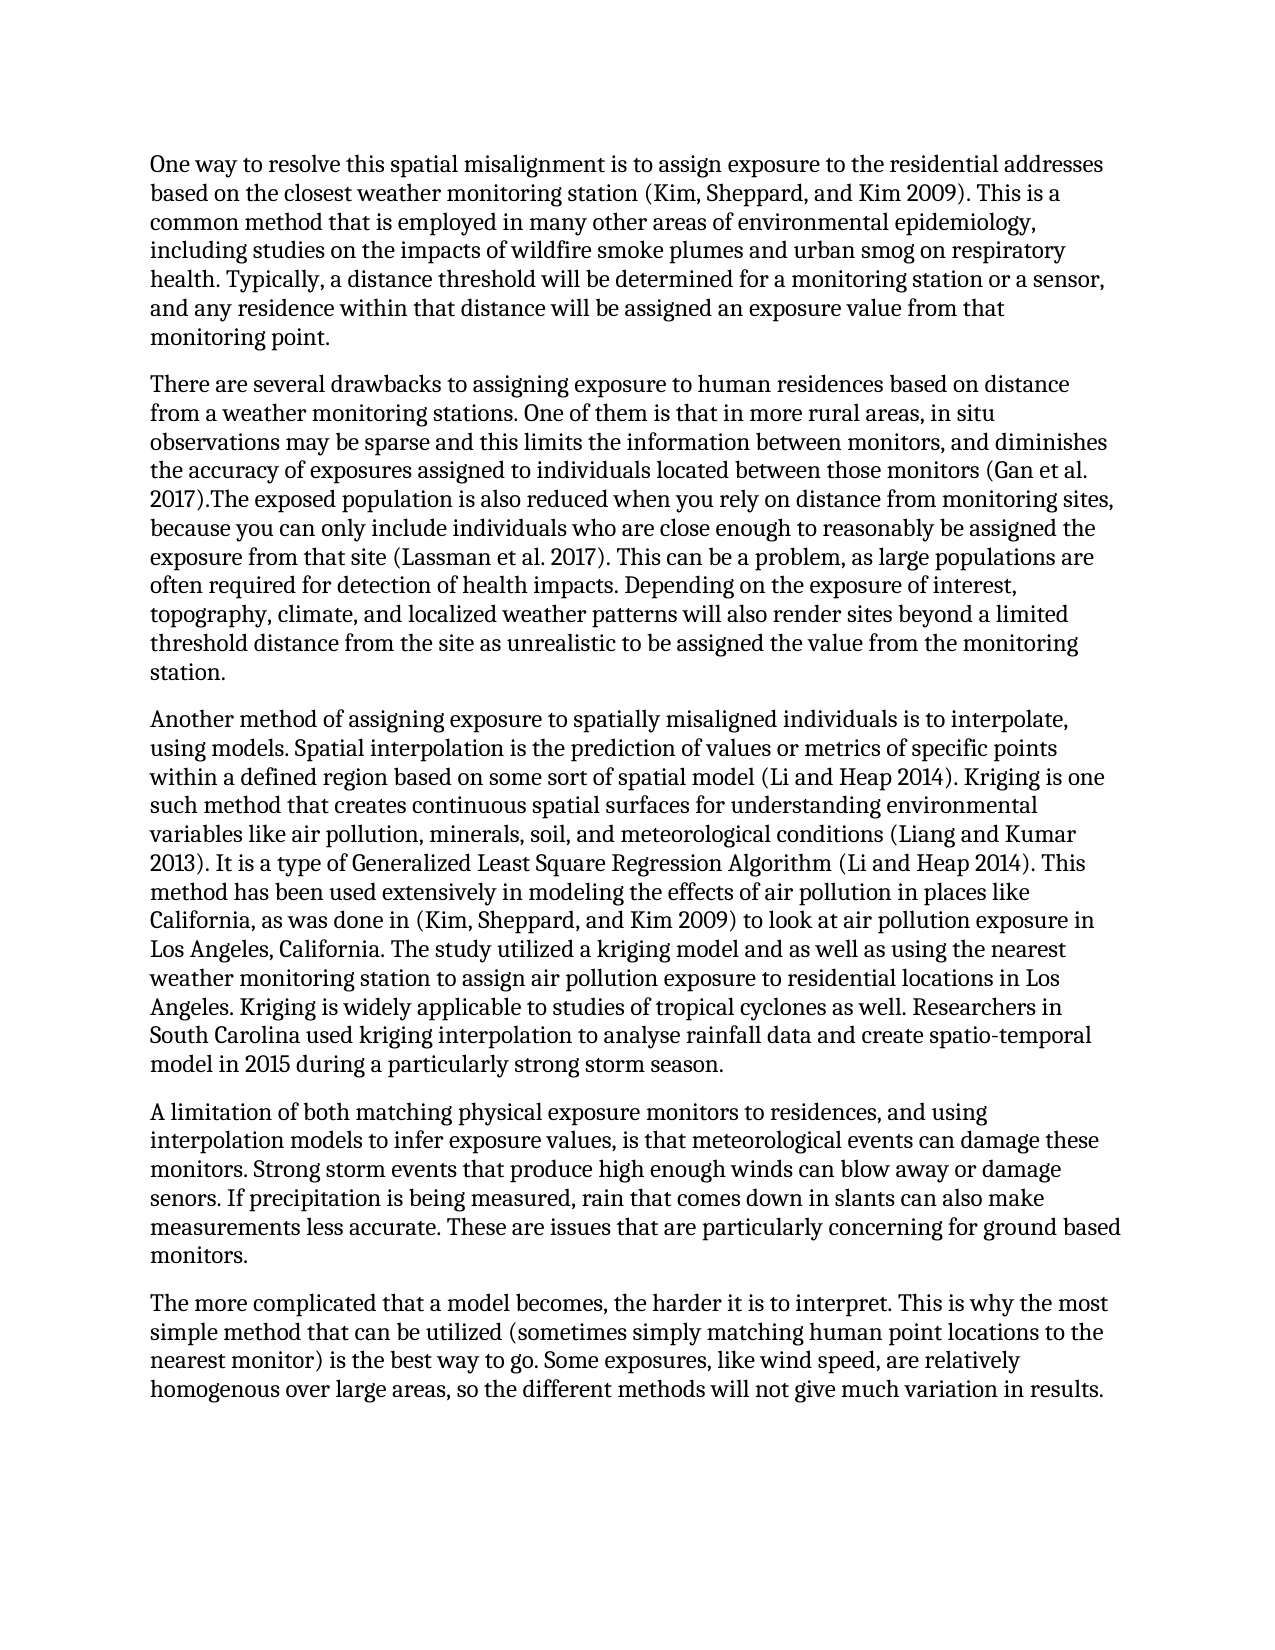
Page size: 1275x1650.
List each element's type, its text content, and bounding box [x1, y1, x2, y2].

text Another method of assigning exposure to spatially misaligned individuals is to interpolate, using models. Spatial interpolation is the prediction of values or metrics of specific points within a defined region based on some sort of spatial model (Li and Heap 2014). Kriging is one such method that creates continuous spatial surfaces for understanding environmental variables like air pollution, minerals, soil, and meteorological conditions (Liang and Kumar 2013). It is a type of Generalized Least Square Regression Algorithm (Li and Heap 2014). This method has been used extensively in modeling the effects of air pollution in places like California, as was done in (Kim, Sheppard, and Kim 2009) to look at air pollution exposure in Los Angeles, California. The study utilized a kriging model and as well as using the nearest weather monitoring station to assign air pollution exposure to residential locations in Los Angeles. Kriging is widely applicable to studies of tropical cyclones as well. Researchers in South Carolina used kriging interpolation to analyse rainfall data and create spatio-temporal model in 2015 during a particularly strong storm season. [150, 705, 1125, 1079]
text The more complicated that a model becomes, the harder it is to interpret. This is why the most simple method that can be utilized (sometimes simply matching human point locations to the nearest monitor) is the best way to go. Some exposures, like wind speed, are relatively homogenous over large areas, so the different methods will not give much variation in results. [150, 1289, 1125, 1404]
text One way to resolve this spatial misalignment is to assign exposure to the residential addresses based on the closest weather monitoring station (Kim, Sheppard, and Kim 2009). This is a common method that is employed in many other areas of environmental epidemiology, including studies on the impacts of wildfire smoke plumes and urban smog on respiratory health. Typically, a distance threshold will be determined for a monitoring station or a sensor, and any residence within that distance will be assigned an exposure value from that monitoring point. [150, 150, 1125, 351]
text A limitation of both matching physical exposure monitors to residences, and using interpolation models to infer exposure values, is that meteorological events can damage these monitors. Strong storm events that produce high enough winds can blow away or damage senors. If precipitation is being measured, rain that comes down in slants can also make measurements less accurate. These are issues that are particularly concerning for ground based monitors. [150, 1097, 1125, 1270]
